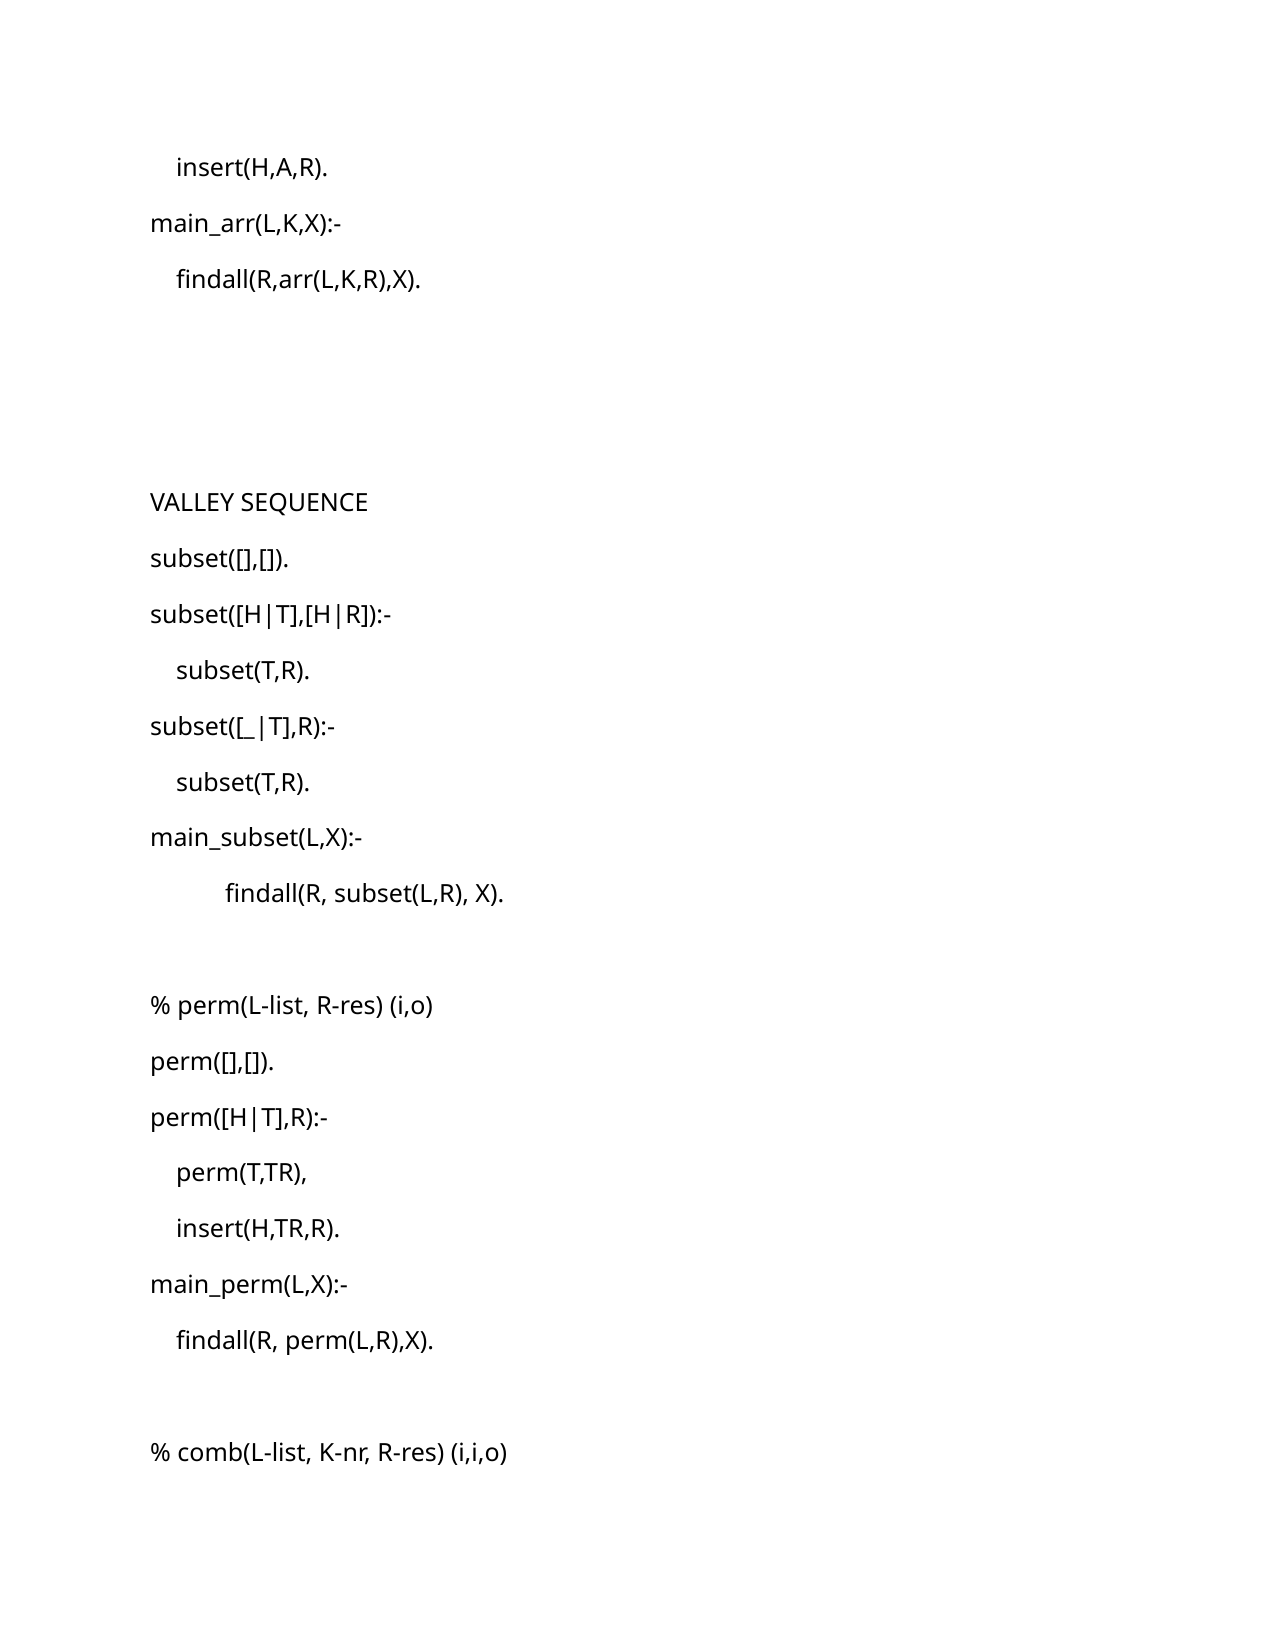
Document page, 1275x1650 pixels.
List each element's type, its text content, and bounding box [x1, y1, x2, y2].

text findall(R, subset(L,R), X). [150, 876, 1125, 910]
text subset([H|T],[H|R]):- [150, 597, 1125, 631]
text perm([],[]). [150, 1043, 1125, 1077]
text VALLEY SEQUENCE [150, 485, 1125, 519]
text % comb(L-list, K-nr, R-res) (i,i,o) [150, 1434, 1125, 1468]
text subset([_|T],R):- [150, 708, 1125, 742]
text subset([],[]). [150, 541, 1125, 575]
text findall(R,arr(L,K,R),X). [150, 262, 1125, 296]
text perm(T,TR), [150, 1155, 1125, 1189]
text insert(H,A,R). [150, 150, 1125, 184]
text findall(R, perm(L,R),X). [150, 1322, 1125, 1357]
text main_arr(L,K,X):- [150, 206, 1125, 240]
text main_subset(L,X):- [150, 820, 1125, 854]
text perm([H|T],R):- [150, 1099, 1125, 1133]
text main_perm(L,X):- [150, 1267, 1125, 1301]
text subset(T,R). [150, 652, 1125, 687]
text subset(T,R). [150, 764, 1125, 798]
text insert(H,TR,R). [150, 1211, 1125, 1245]
text % perm(L-list, R-res) (i,o) [150, 987, 1125, 1022]
